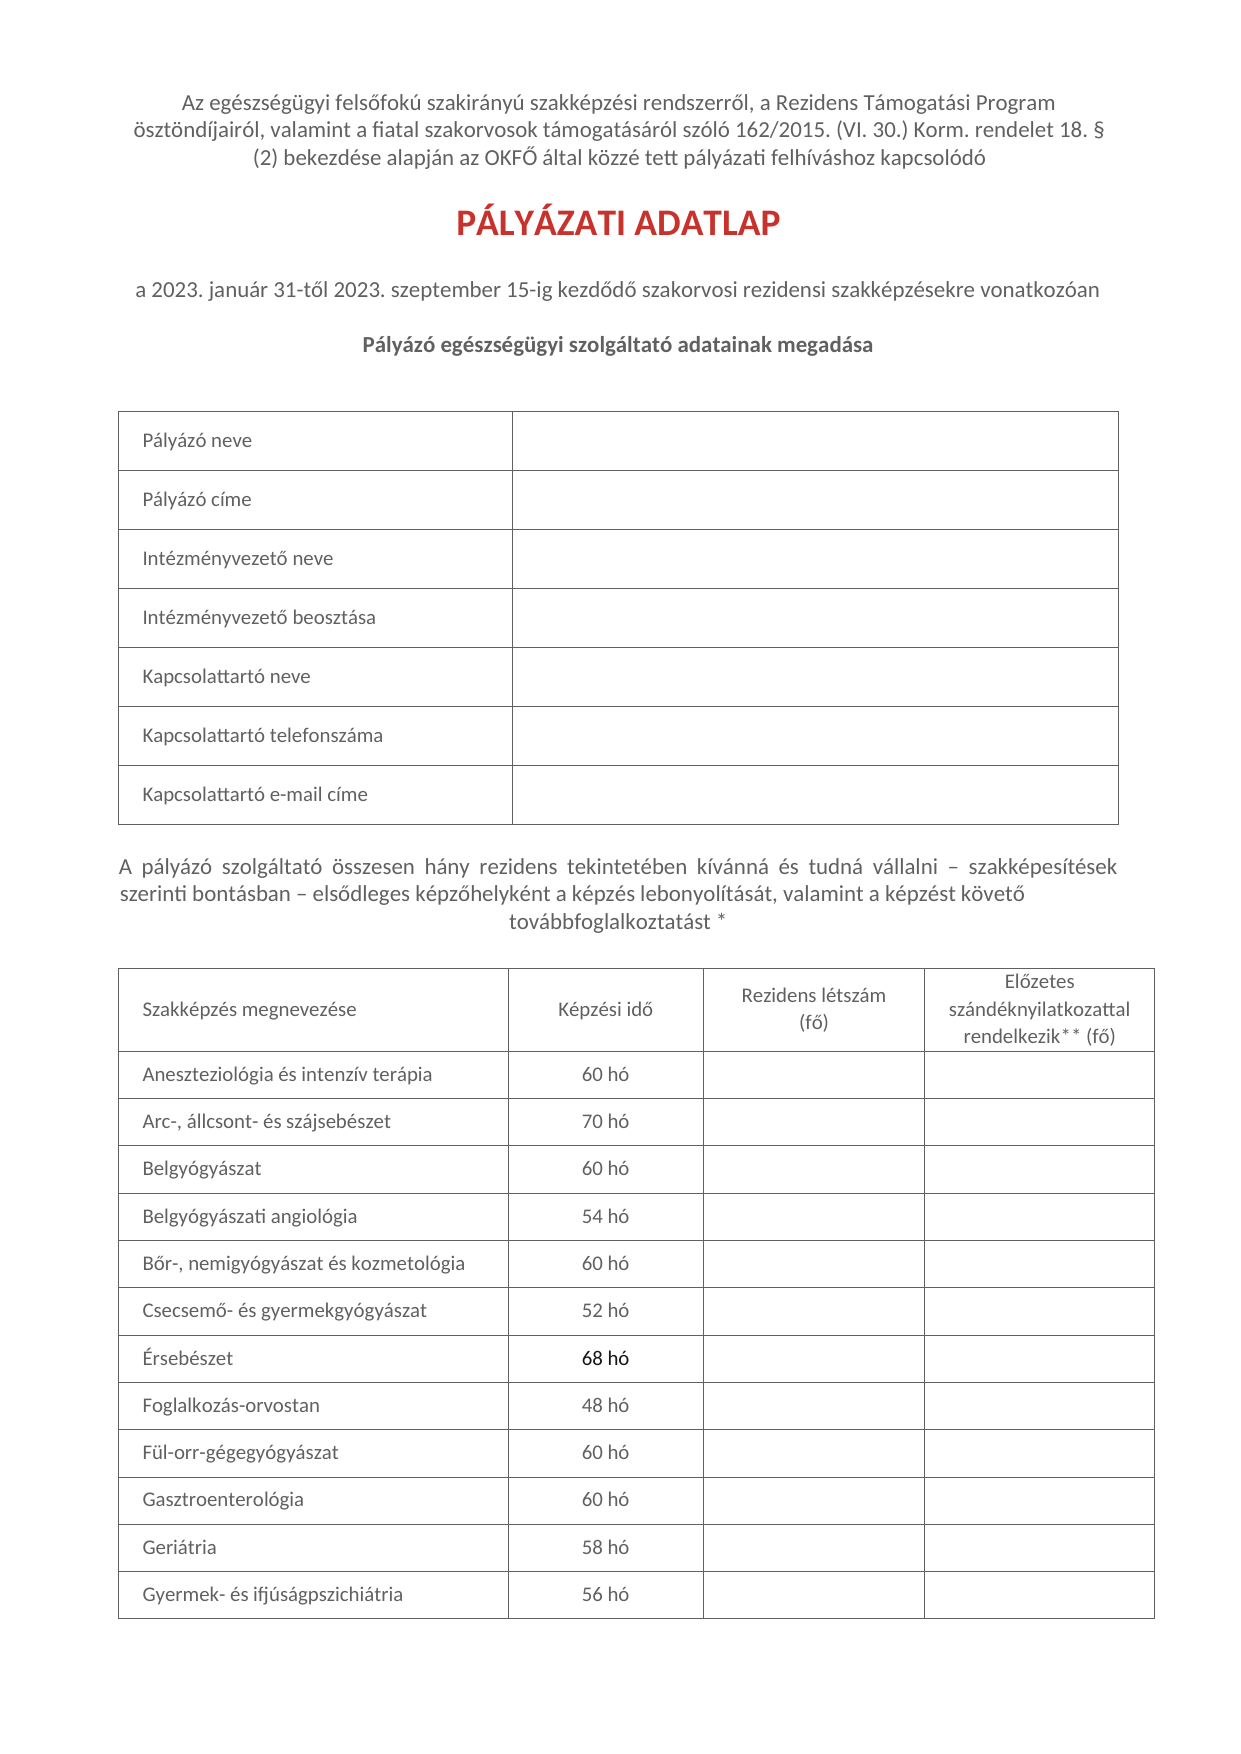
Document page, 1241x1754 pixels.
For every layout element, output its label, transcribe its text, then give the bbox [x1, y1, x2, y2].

table_cell Csecsemő- és gyermekgyógyászat [119, 1288, 508, 1334]
table_cell [925, 1288, 1154, 1334]
table_cell [925, 1194, 1154, 1240]
table_cell [704, 1383, 924, 1429]
table_cell [925, 1241, 1154, 1287]
table_cell Geriátria [119, 1525, 508, 1571]
table_cell Gasztroenterológia [119, 1478, 508, 1524]
table_header Előzetes szándéknyilatkozattal rendelkezik** (fő) [925, 969, 1154, 1051]
text a 2023. január 31-től 2023. szeptember 15-ig kezdődő szakorvosi rezidensi szakképzésekre vonatkozóan [120, 275, 1116, 303]
table_cell 48 hó [509, 1383, 703, 1429]
table_cell [925, 1478, 1154, 1524]
table_cell 60 hó [509, 1146, 703, 1193]
table_cell [925, 1572, 1154, 1618]
table_cell Bőr-, nemigyógyászat és kozmetológia [119, 1241, 508, 1287]
table_cell 68 hó [509, 1336, 703, 1382]
table_cell [704, 1099, 924, 1145]
subtitle PÁLYÁZATI ADATLAP [121, 198, 1115, 244]
table_cell Belgyógyászat [119, 1146, 508, 1193]
table_cell [925, 1430, 1154, 1476]
table_cell [513, 648, 1118, 706]
table_cell Pályázó címe [119, 471, 512, 529]
text Pályázó egészségügyi szolgáltató adatainak megadása [118, 330, 1118, 358]
table_cell Érsebészet [119, 1336, 508, 1382]
table_cell [704, 1572, 924, 1618]
table_cell [704, 1430, 924, 1476]
table_cell 58 hó [509, 1525, 703, 1571]
table_cell 60 hó [509, 1430, 703, 1476]
table_header [513, 412, 1118, 470]
table_header Pályázó neve [119, 412, 512, 470]
table_cell [704, 1241, 924, 1287]
table_cell [925, 1383, 1154, 1429]
table_cell [704, 1194, 924, 1240]
table_cell Aneszteziológia és intenzív terápia [119, 1052, 508, 1098]
text A pályázó szolgáltató összesen hány rezidens tekintetében kívánná és tudná vállalni – szakképesítések szerinti bontásban – elsődleges képzőhelyként a képzés lebonyolítását, valamint a képzést követő [118, 852, 1120, 907]
table_cell Fül-orr-gégegyógyászat [119, 1430, 508, 1476]
table_cell [704, 1052, 924, 1098]
table_cell [513, 530, 1118, 588]
table_cell 60 hó [509, 1241, 703, 1287]
table_cell [513, 766, 1118, 824]
table_cell [704, 1288, 924, 1334]
table_cell Kapcsolattartó e-mail címe [119, 766, 512, 824]
table_cell 54 hó [509, 1194, 703, 1240]
table_cell [925, 1099, 1154, 1145]
table_cell 60 hó [509, 1052, 703, 1098]
table_cell [925, 1525, 1154, 1571]
table_cell [704, 1146, 924, 1193]
table_header Rezidens létszám (fő) [704, 969, 924, 1051]
table_cell Arc-, állcsont- és szájsebészet [119, 1099, 508, 1145]
table_header Szakképzés megnevezése [119, 969, 508, 1051]
table_cell [925, 1052, 1154, 1098]
table_cell [704, 1525, 924, 1571]
table_cell Intézményvezető beosztása [119, 589, 512, 647]
text továbbfoglalkoztatást * [120, 907, 1116, 935]
table_cell Gyermek- és ifjúságpszichiátria [119, 1572, 508, 1618]
table_cell [513, 471, 1118, 529]
table_cell [704, 1478, 924, 1524]
table_cell [513, 707, 1118, 765]
table_cell [704, 1336, 924, 1382]
table_cell Intézményvezető neve [119, 530, 512, 588]
table_cell Belgyógyászati angiológia [119, 1194, 508, 1240]
table_cell [925, 1146, 1154, 1193]
table_cell 70 hó [509, 1099, 703, 1145]
table_cell Foglalkozás-orvostan [119, 1383, 508, 1429]
text Az egészségügyi felsőfokú szakirányú szakképzési rendszerről, a Rezidens Támogatási Program ösztöndíjairól, valamint a fiatal szakorvosok támogatásáról szóló 162/2015. (VI. 30.) Korm. rendelet 18. § (2) bekezdése alapján az OKFŐ által közzé tett pályázati felhíváshoz kapcsolódó [118, 89, 1120, 171]
table_cell 56 hó [509, 1572, 703, 1618]
table_cell Kapcsolattartó neve [119, 648, 512, 706]
table_cell [513, 589, 1118, 647]
table_cell 60 hó [509, 1478, 703, 1524]
table_cell Kapcsolattartó telefonszáma [119, 707, 512, 765]
table_cell 52 hó [509, 1288, 703, 1334]
table_header Képzési idő [509, 969, 703, 1051]
table_cell [925, 1336, 1154, 1382]
